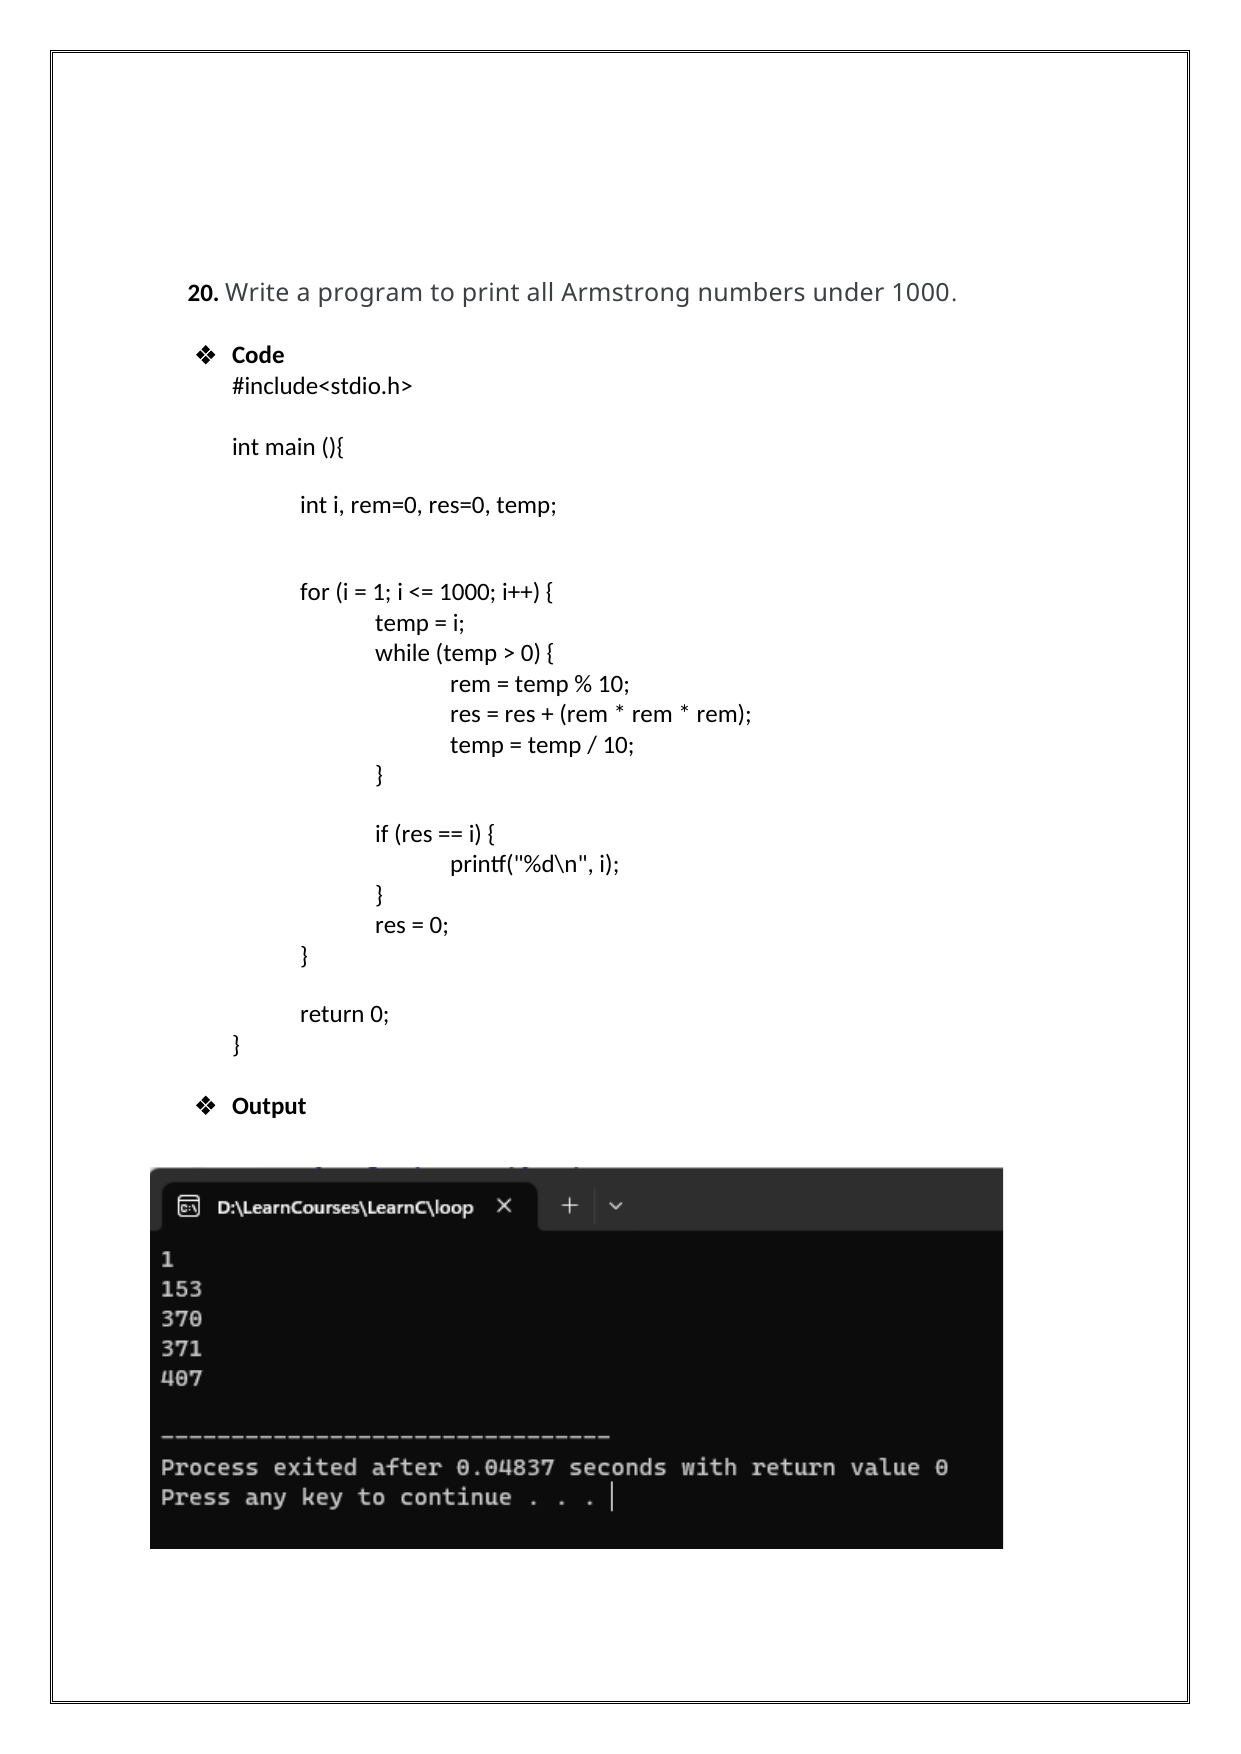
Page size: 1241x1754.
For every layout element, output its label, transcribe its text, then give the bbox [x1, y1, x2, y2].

list Code [194, 339, 1090, 370]
list res = 0; [232, 909, 1090, 940]
list printf("%d\n", i); [232, 848, 1090, 879]
list return 0; [232, 998, 1090, 1029]
picture [150, 1167, 1004, 1549]
list temp = i; [232, 607, 1090, 637]
list while (temp > 0) { [232, 637, 1090, 668]
list } [232, 940, 1090, 970]
list rem = temp % 10; [232, 668, 1090, 698]
list for (i = 1; i <= 1000; i++) { [232, 576, 1090, 607]
list temp = temp / 10; [232, 729, 1090, 759]
list } [232, 879, 1090, 909]
list } [232, 759, 1090, 790]
list } [232, 1029, 1090, 1059]
list int i, rem=0, res=0, temp; [232, 489, 1090, 520]
list if (res == i) { [232, 818, 1090, 848]
list res = res + (rem * rem * rem); [232, 698, 1090, 729]
list int main (){ [232, 431, 1090, 462]
list Write a program to print all Armstrong numbers under 1000. [187, 275, 1090, 309]
list #include<stdio.h> [232, 370, 1090, 401]
list Output [194, 1090, 1090, 1121]
